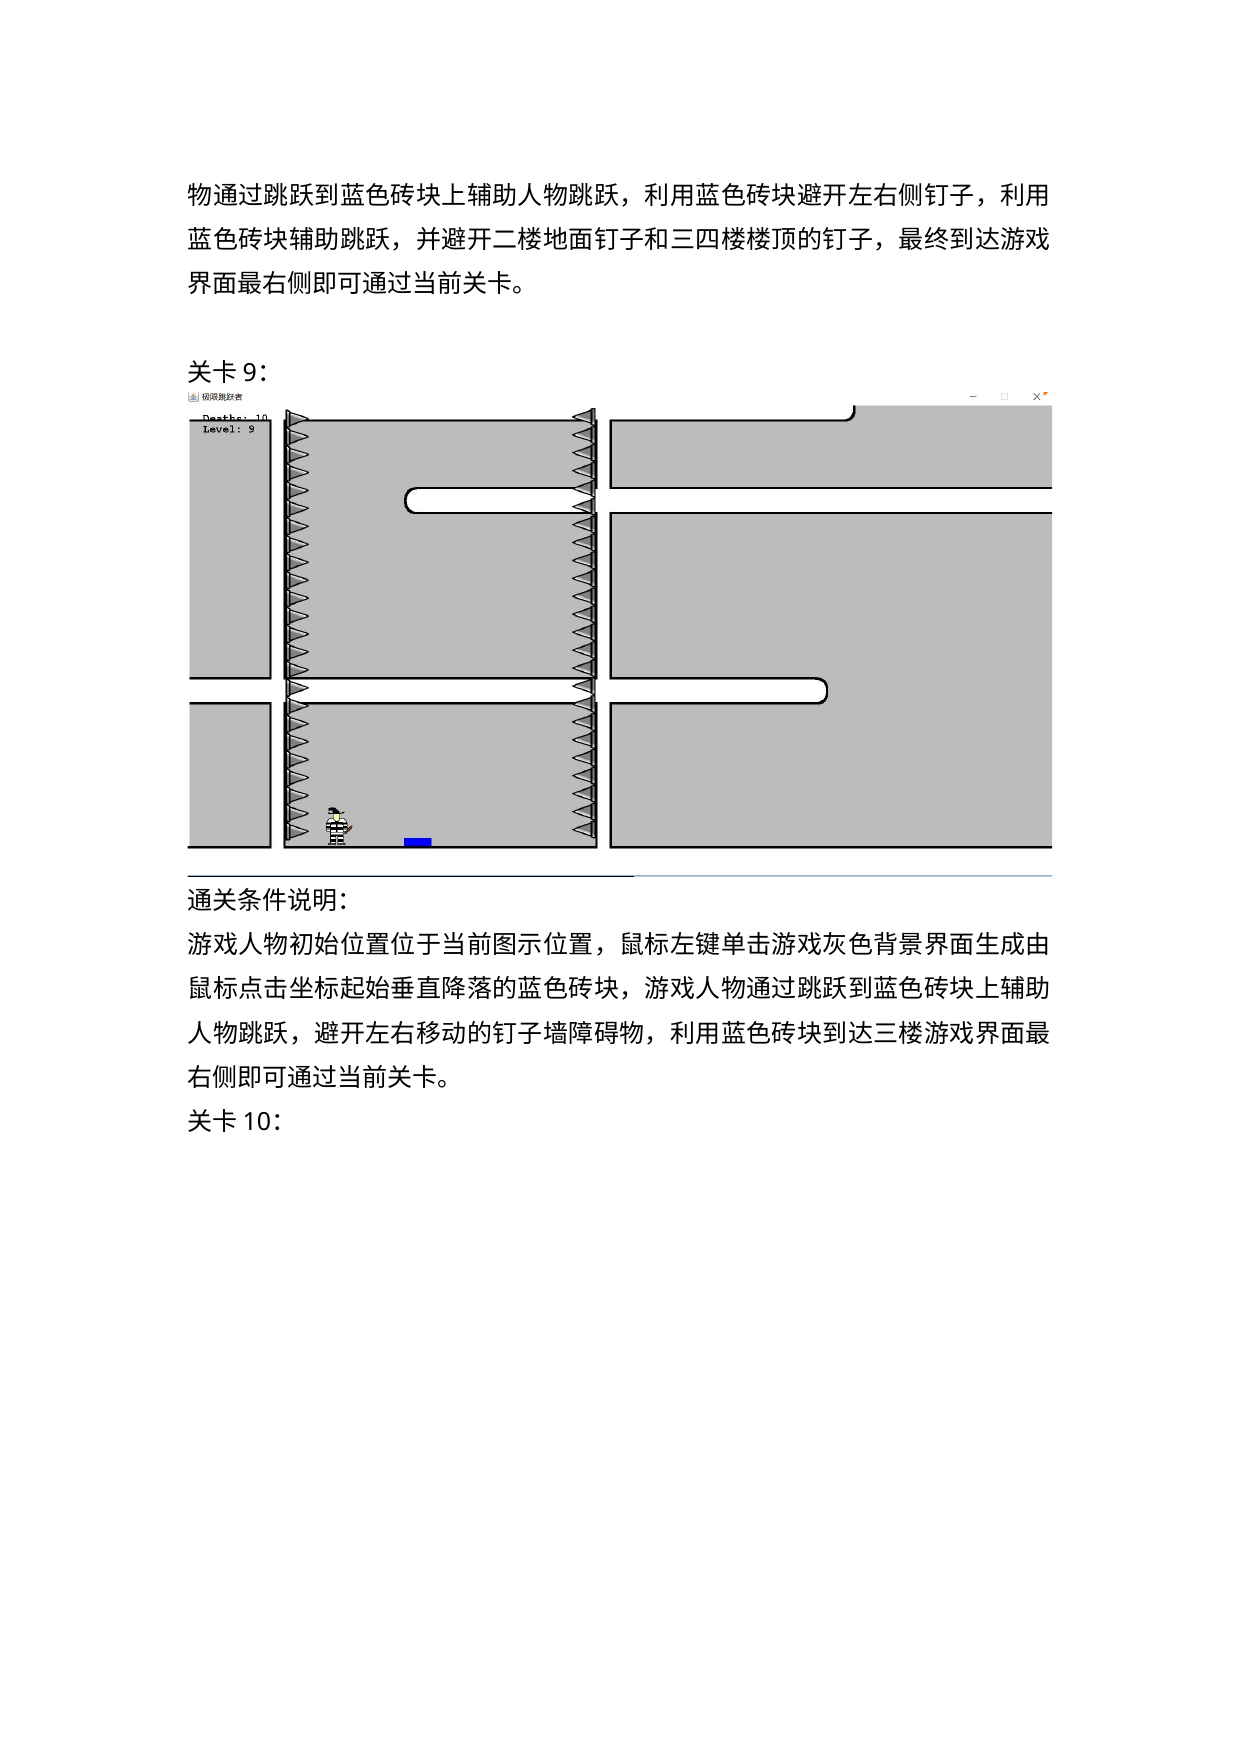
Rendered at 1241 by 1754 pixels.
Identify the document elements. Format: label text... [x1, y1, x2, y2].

text 通关条件说明： [187, 877, 1053, 921]
picture [187, 392, 1053, 877]
text 关卡9： [187, 348, 1053, 392]
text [187, 172, 1053, 304]
text 游戏人物初始位置位于当前图示位置，鼠标左键单击游戏灰色背景界面生成由鼠标点击坐标起始垂直降落的蓝色砖块，游戏人物通过跳跃到蓝色砖块上辅助人物跳跃，避开左右移动的钉子墙障碍物，利用蓝色砖块到达三楼游戏界面最右侧即可通过当前关卡。 [187, 921, 1053, 1097]
text 关卡10： [187, 1097, 1053, 1141]
